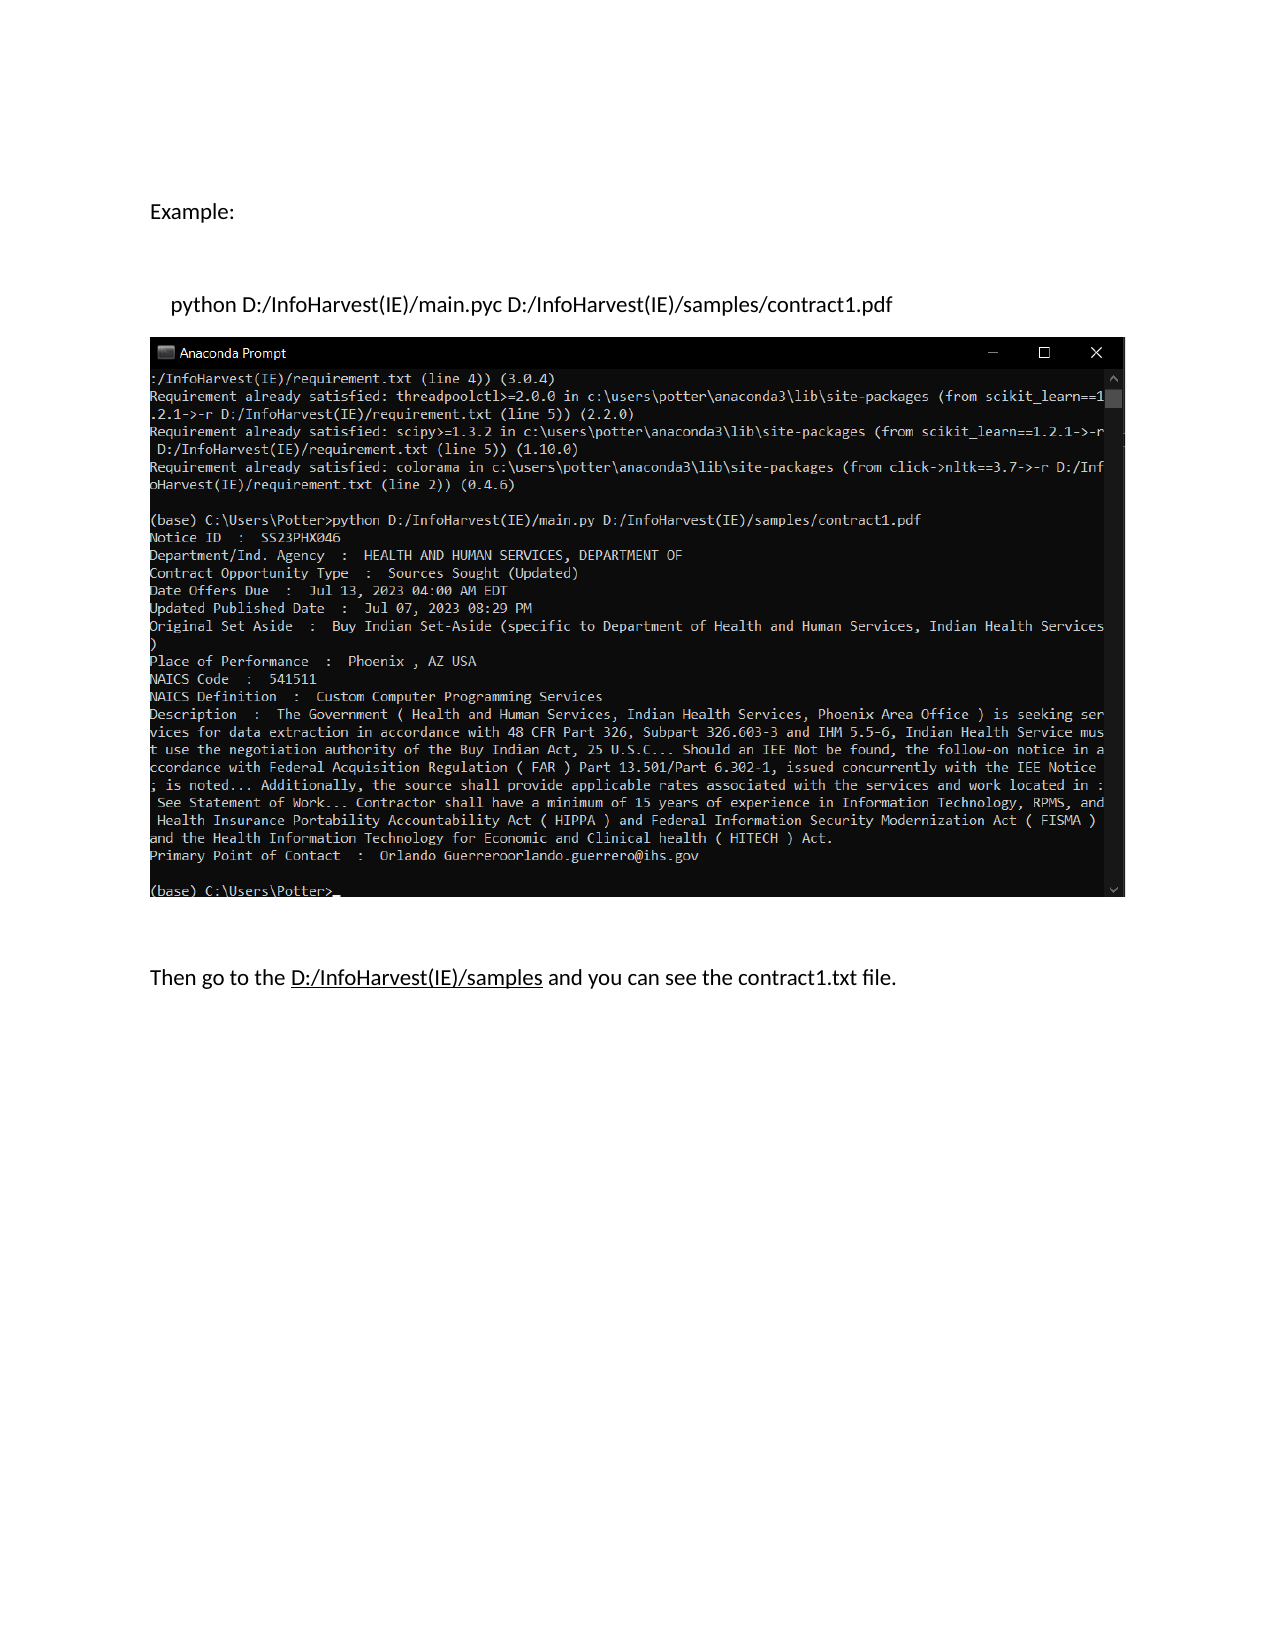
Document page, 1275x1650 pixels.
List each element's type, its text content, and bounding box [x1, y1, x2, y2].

text python D:/InfoHarvest(IE)/main.pyc D:/InfoHarvest(IE)/samples/contract1.pdf [150, 291, 1125, 319]
text Example: [150, 197, 1125, 225]
picture [150, 337, 1125, 897]
text Then go to the D:/InfoHarvest(IE)/samples and you can see the contract1.txt file. [150, 963, 1125, 991]
